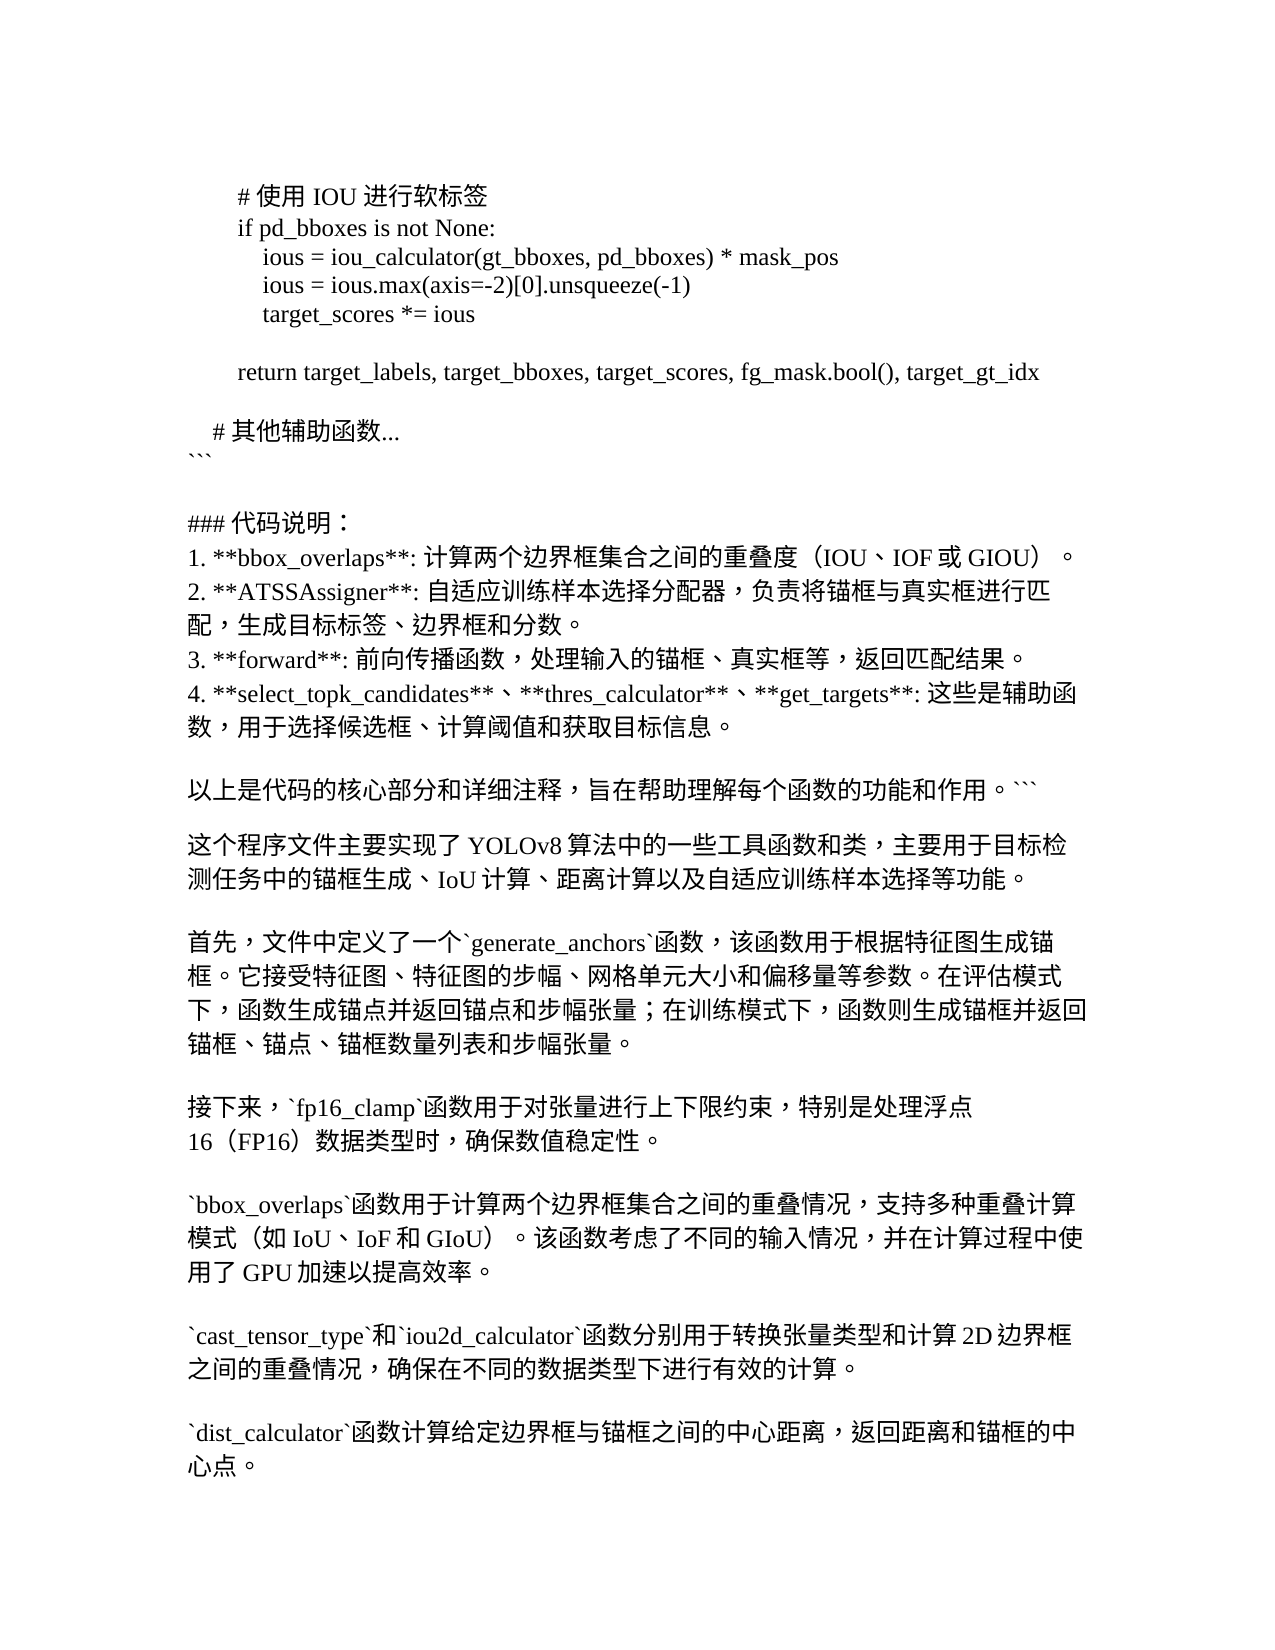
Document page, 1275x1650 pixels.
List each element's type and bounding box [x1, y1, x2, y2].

text [187, 150, 1087, 807]
text [187, 828, 1087, 1482]
